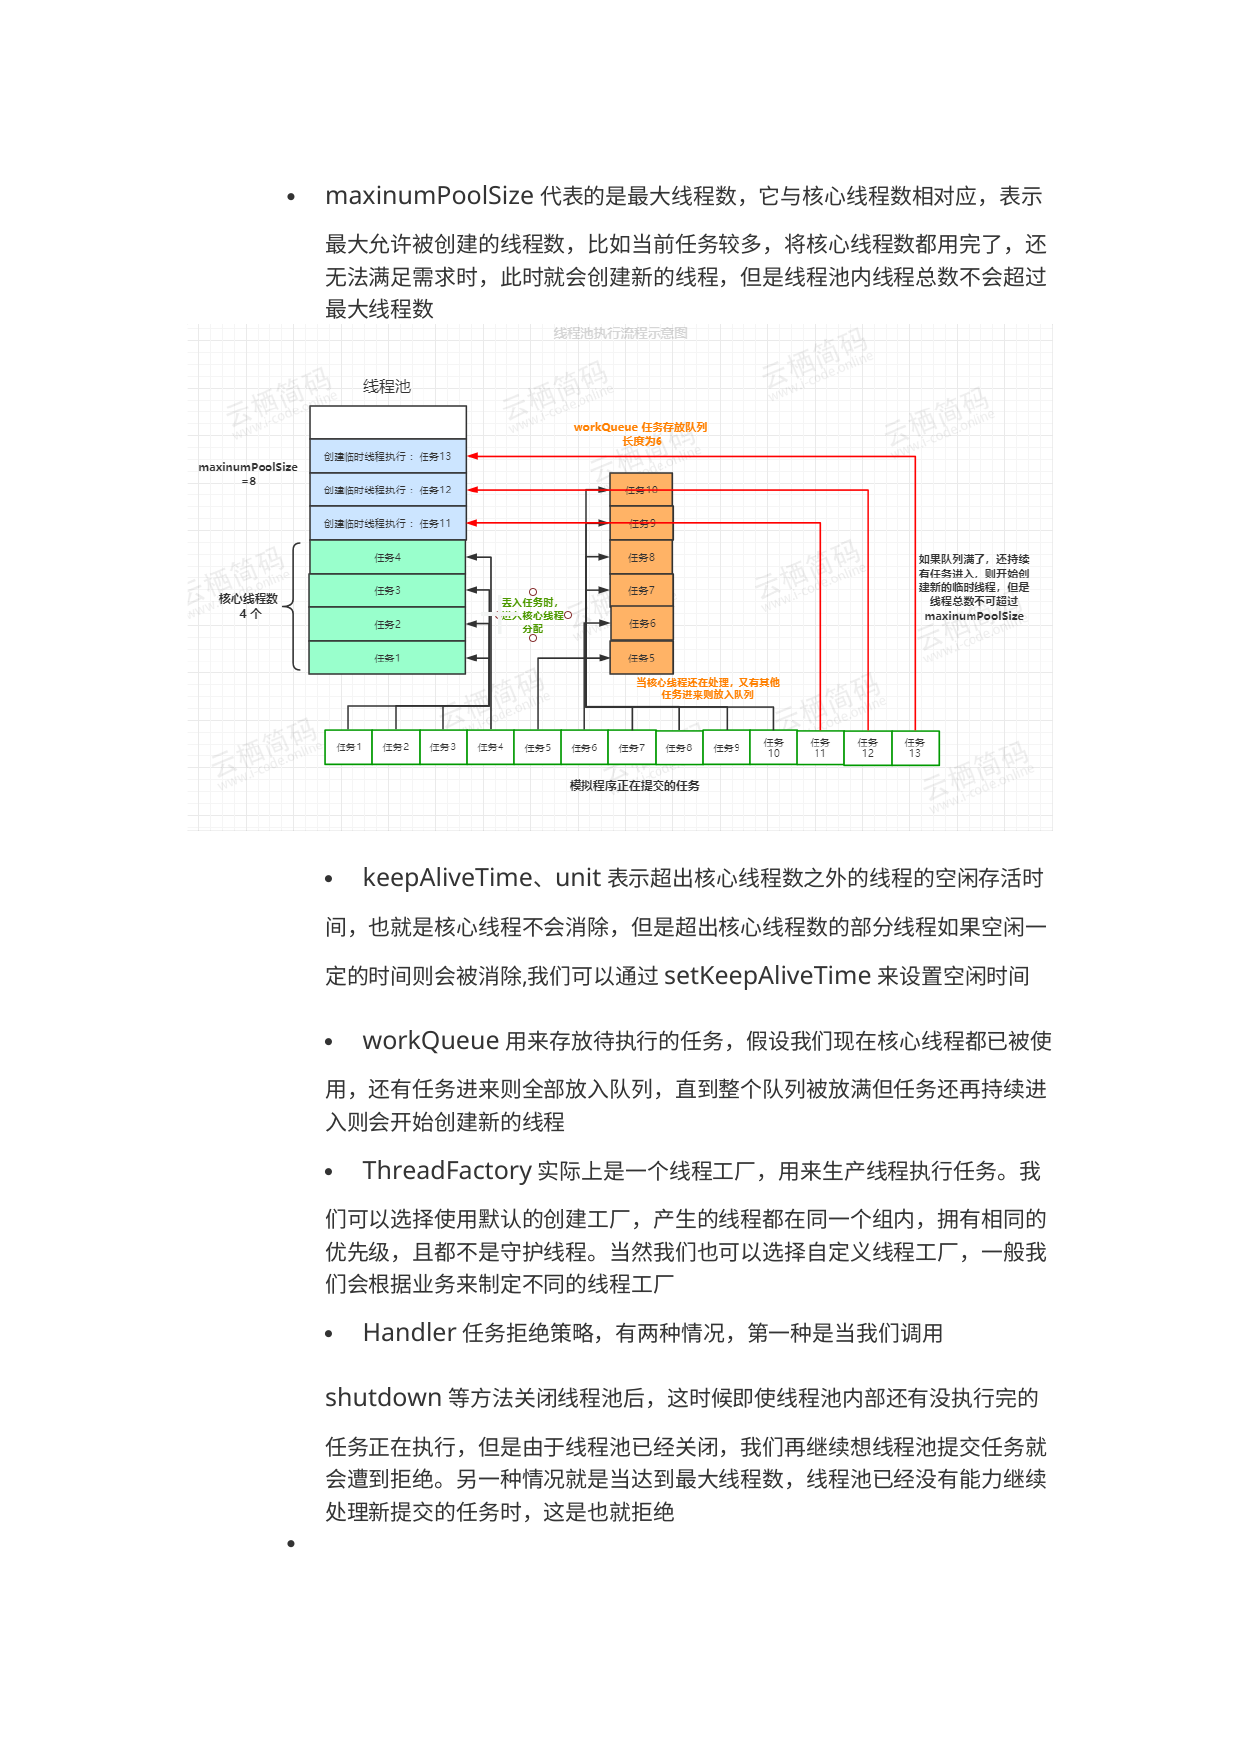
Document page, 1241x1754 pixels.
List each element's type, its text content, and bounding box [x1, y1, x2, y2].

list maxinumPoolSize 代表的是最大线程数，它与核心线程数相对应，表示最大允许被创建的线程数，比如当前任务较多，将核心线程数都用完了，还无法满足需求时，此时就会创建新的线程，但是线程池内线程总数不会超过最大线程数 [287, 162, 1053, 324]
list Handler 任务拒绝策略，有两种情况，第一种是当我们调用shutdown 等方法关闭线程池后，这时候即使线程池内部还有没执行完的任务正在执行，但是由于线程池已经关闭，我们再继续想线程池提交任务就会遭到拒绝。另一种情况就是当达到最大线程数，线程池已经没有能力继续处理新提交的任务时，这是也就拒绝 [325, 1299, 1053, 1527]
picture [187, 324, 1053, 831]
list ThreadFactory 实际上是一个线程工厂，用来生产线程执行任务。我们可以选择使用默认的创建工厂，产生的线程都在同一个组内，拥有相同的优先级，且都不是守护线程。当然我们也可以选择自定义线程工厂，一般我们会根据业务来制定不同的线程工厂 [325, 1137, 1053, 1299]
list keepAliveTime、unit 表示超出核心线程数之外的线程的空闲存活时间，也就是核心线程不会消除，但是超出核心线程数的部分线程如果空闲一定的时间则会被消除,我们可以通过 setKeepAliveTime 来设置空闲时间 [325, 844, 1053, 1007]
list workQueue 用来存放待执行的任务，假设我们现在核心线程都已被使用，还有任务进来则全部放入队列，直到整个队列被放满但任务还再持续进入则会开始创建新的线程 [325, 1007, 1053, 1137]
